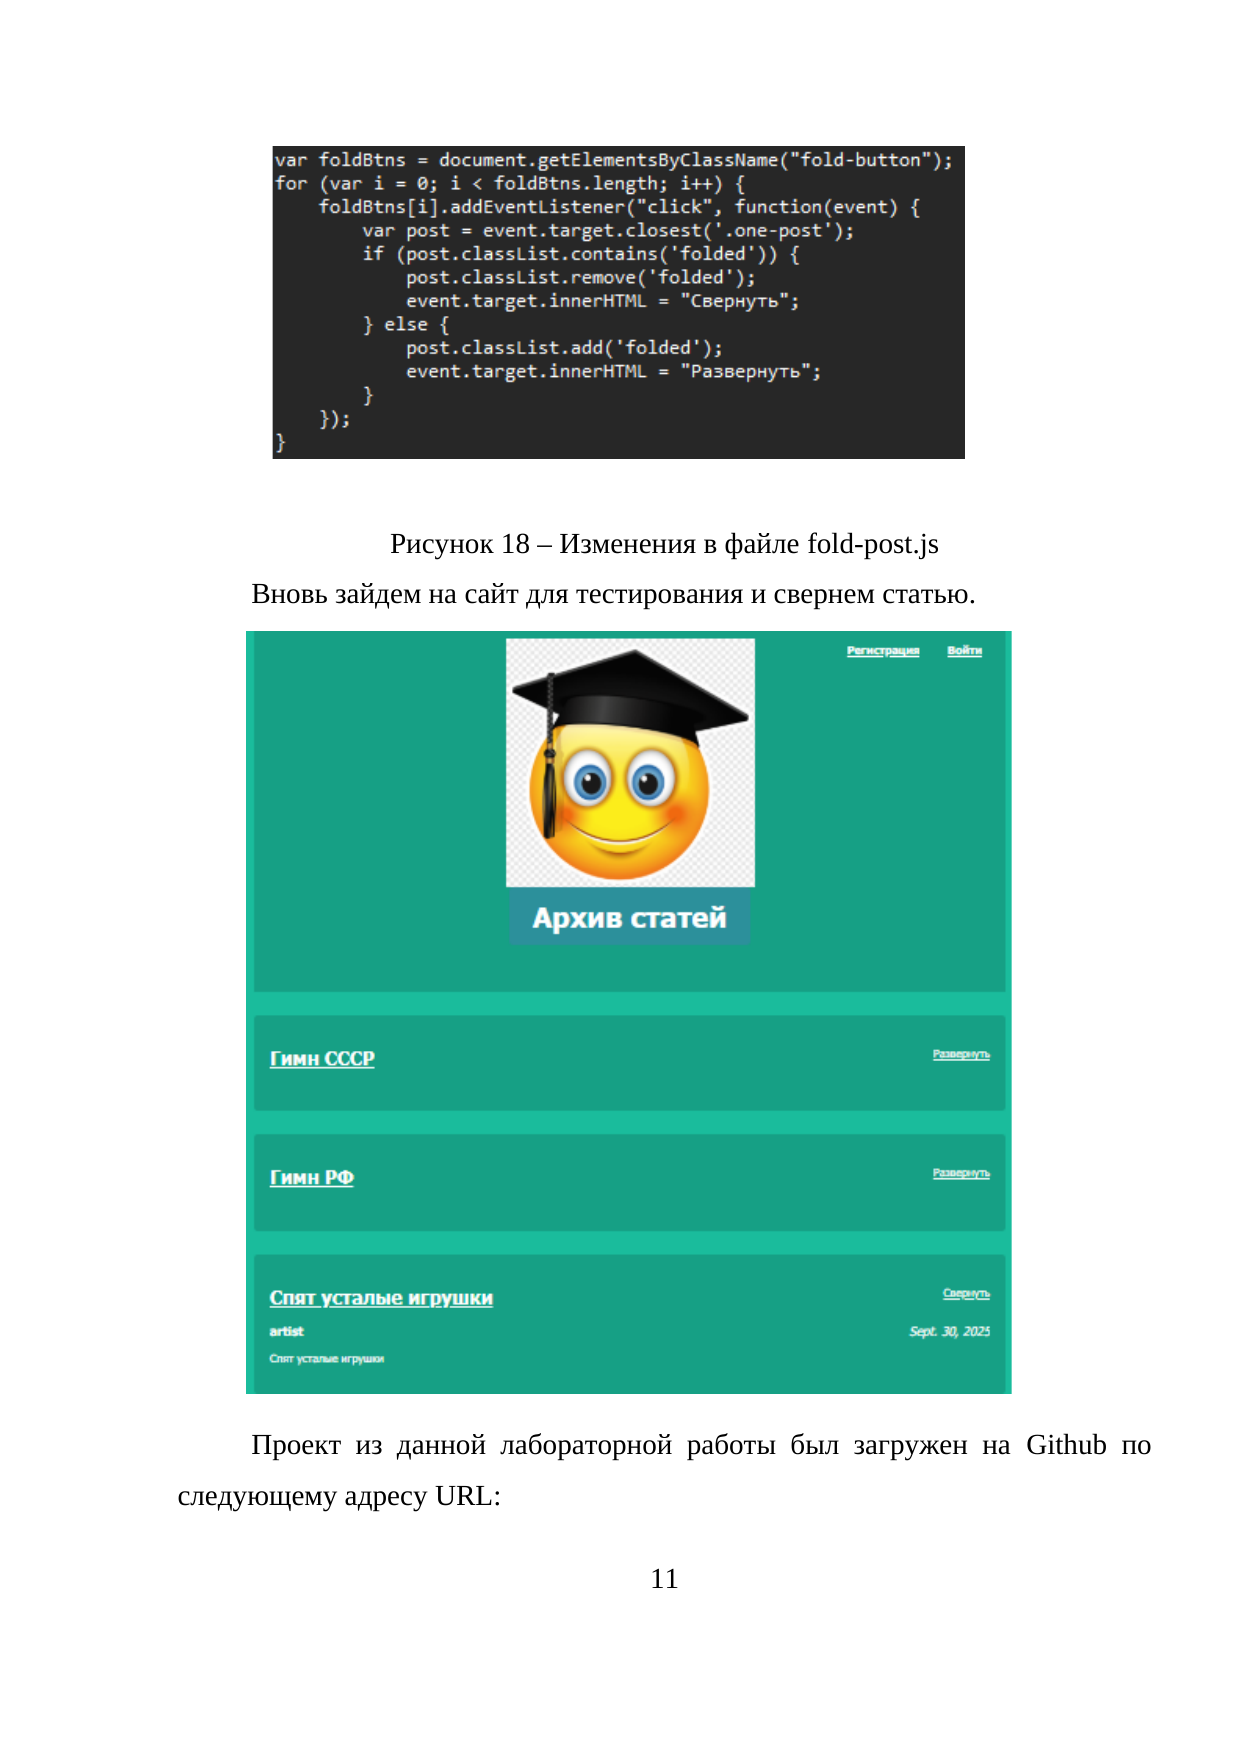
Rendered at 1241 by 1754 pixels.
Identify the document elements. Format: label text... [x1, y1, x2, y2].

picture [246, 631, 1012, 1394]
text Рисунок 18 – Изменения в файле fold-post.js [177, 526, 1152, 559]
picture [272, 146, 965, 459]
text Вновь зайдем на сайт для тестирования и свернем статью. [177, 576, 1152, 610]
